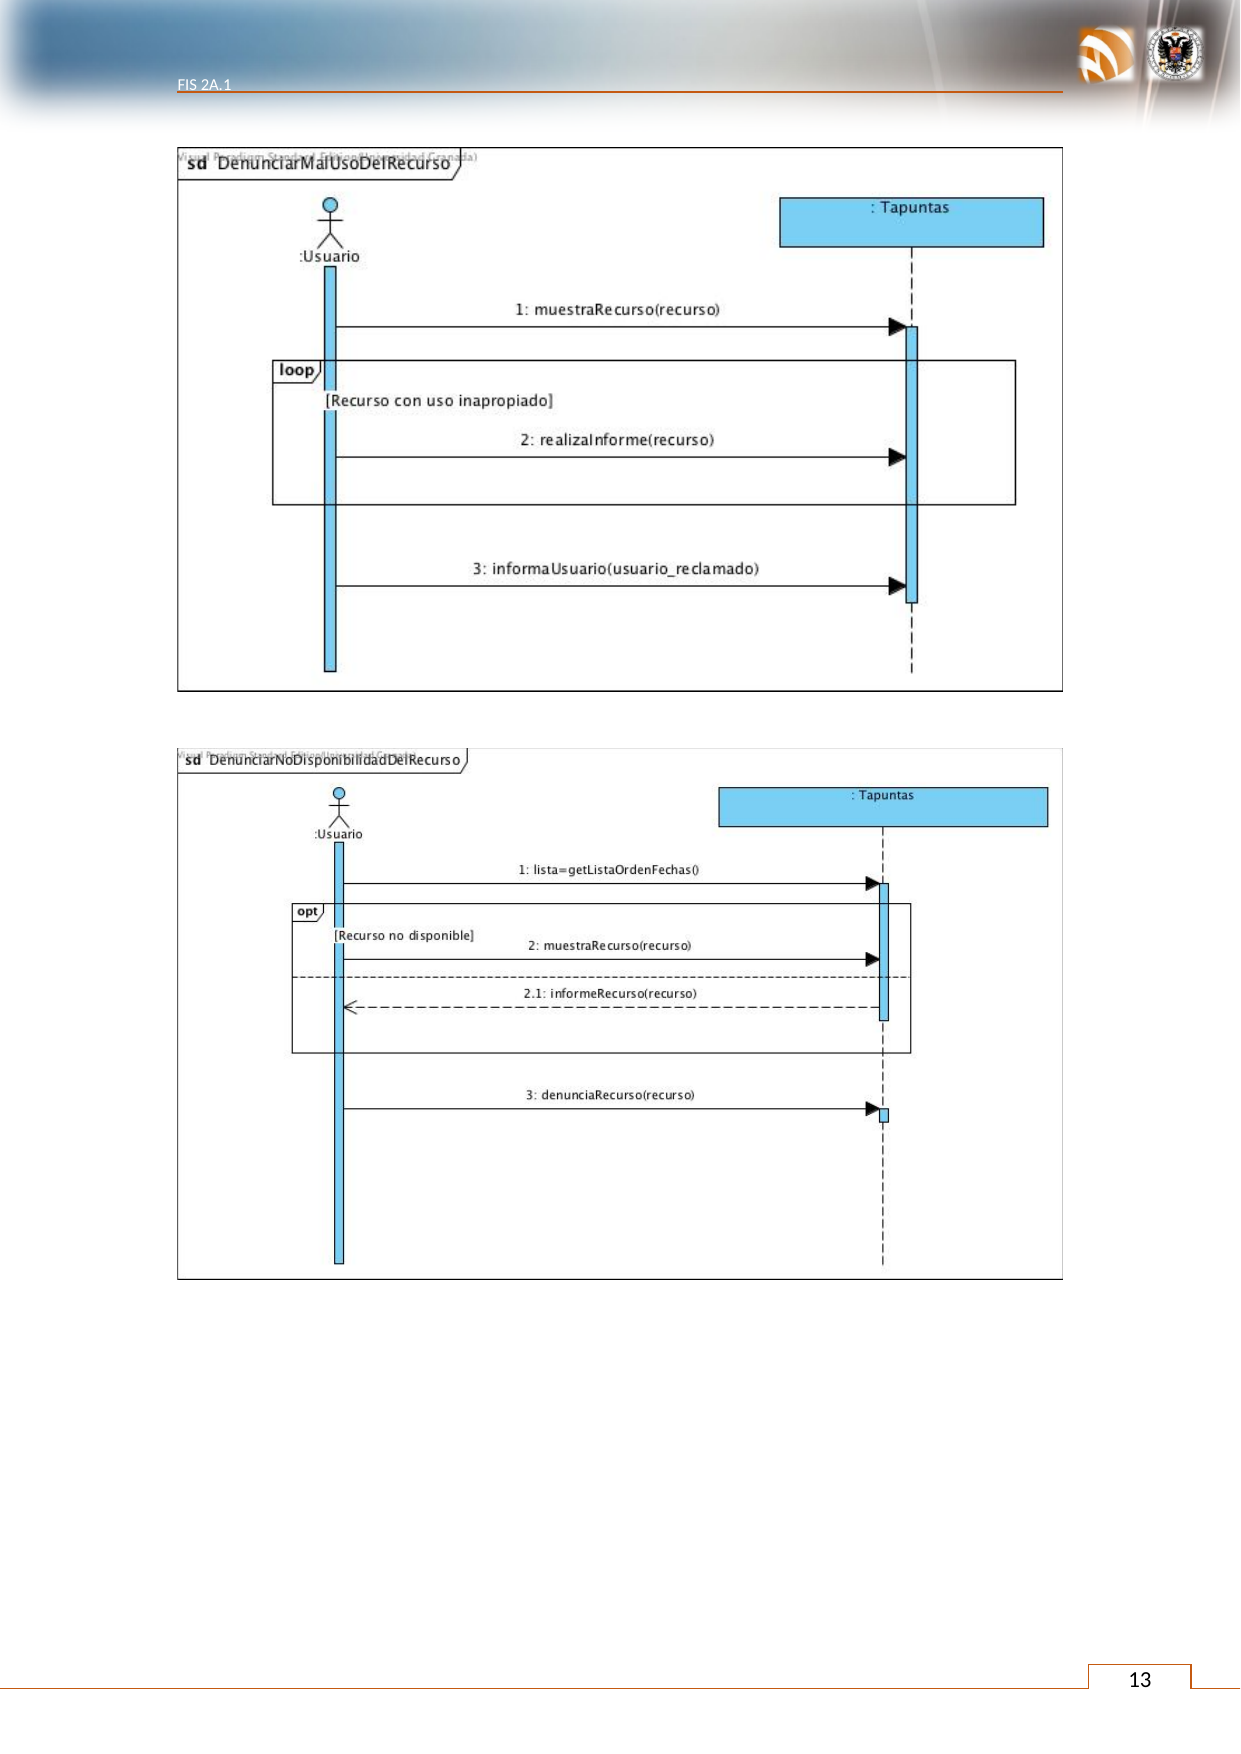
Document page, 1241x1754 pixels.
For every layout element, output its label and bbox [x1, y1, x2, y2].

picture [177, 748, 1063, 1280]
picture [37, 12, 1206, 80]
picture [177, 147, 1063, 692]
